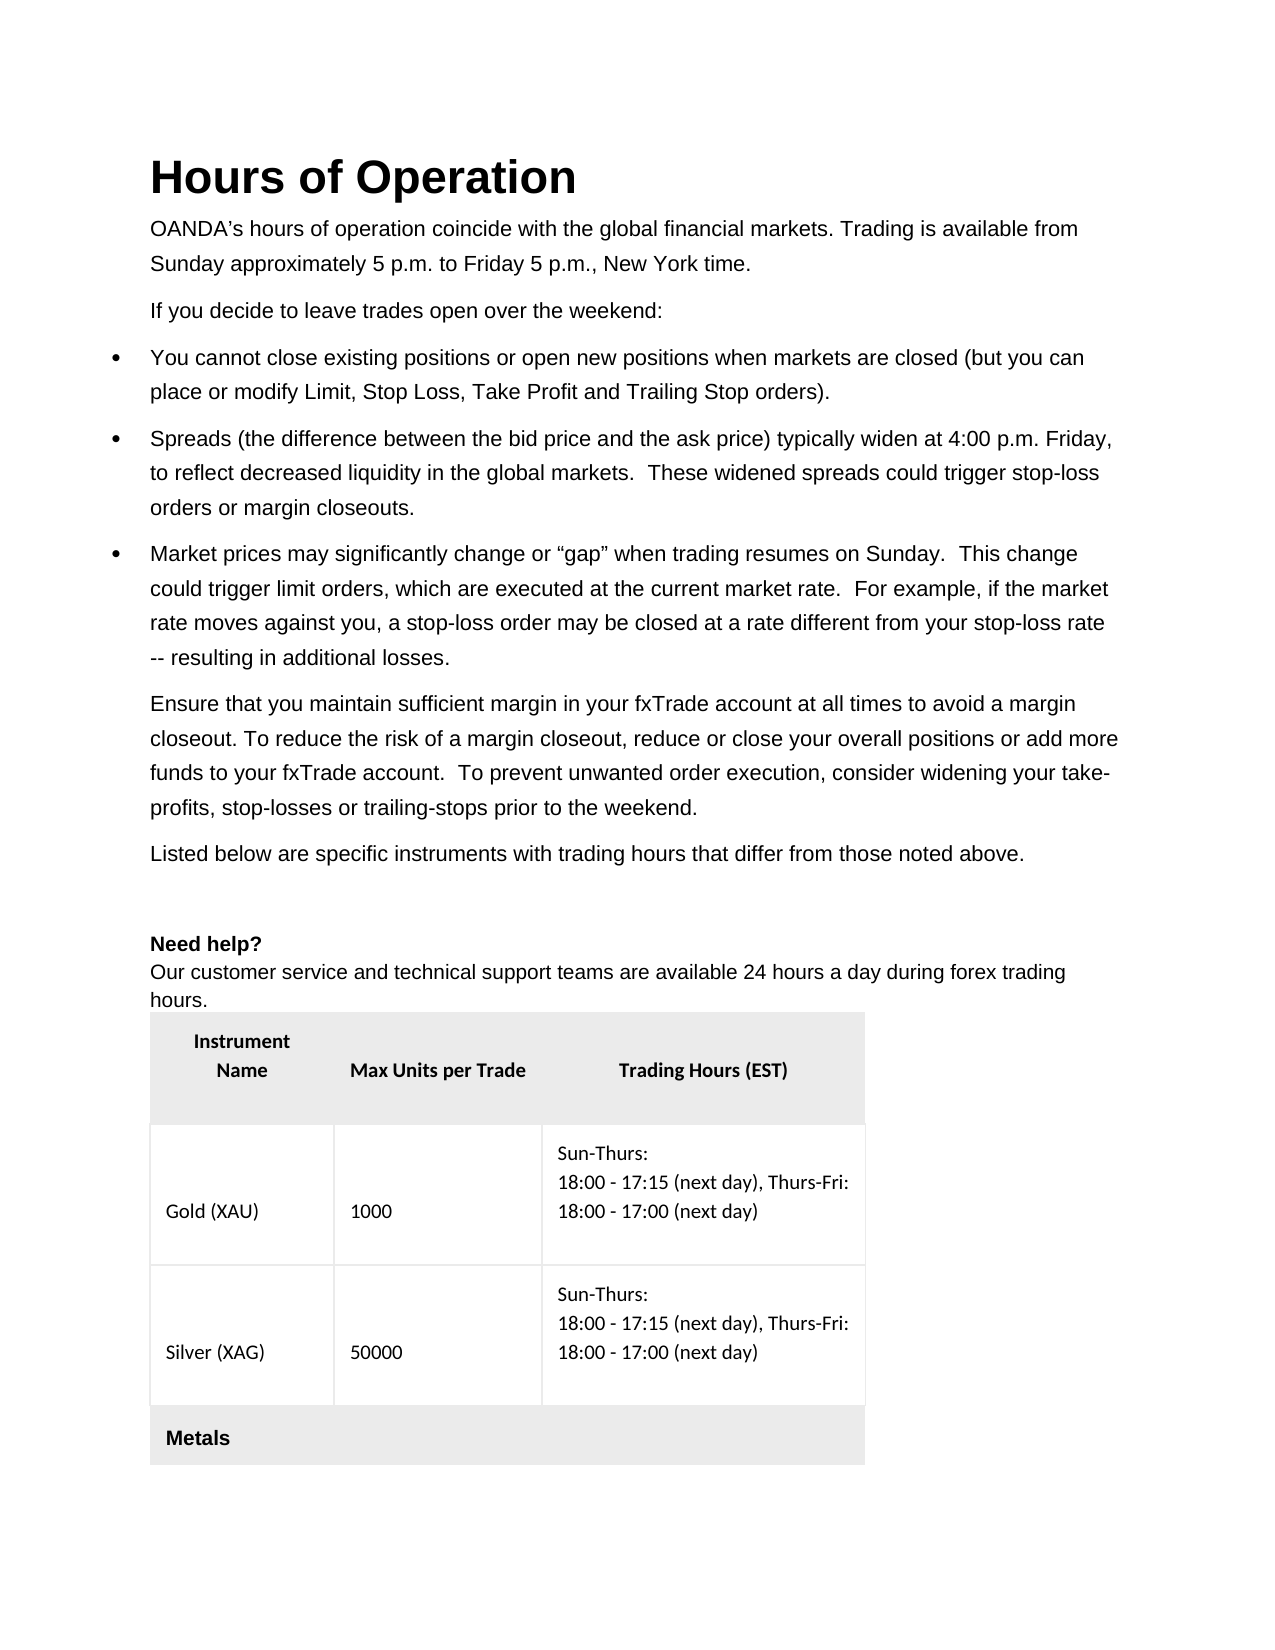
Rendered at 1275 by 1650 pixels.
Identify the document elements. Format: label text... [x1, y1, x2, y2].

text If you decide to leave trades open over the weekend: [150, 288, 1125, 323]
table_cell Silver (XAG) [151, 1266, 333, 1405]
table_header Trading Hours (EST) [542, 1012, 865, 1123]
text Ensure that you maintain sufficient margin in your fxTrade account at all times to avoid a margin closeout. To reduce the risk of a margin closeout, reduce or close your overall positions or add more funds to your fxTrade account. To prevent unwanted order execution, consider widening your take-profits, stop-losses or trailing-stops prior to the weekend. [150, 682, 1125, 819]
table_cell Gold (XAU) [151, 1125, 333, 1264]
table_cell 50000 [335, 1266, 541, 1405]
text Listed below are specific instruments with trading hours that differ from those noted above. [150, 832, 1125, 866]
table_cell Sun-Thurs: 18:00 - 17:15 (next day), Thurs-Fri: 18:00 - 17:00 (next day) [543, 1266, 865, 1405]
list Spreads (the difference between the bid price and the ask price) typically widen at 4:00 p.m. Friday, to reflect decreased liquidity in the global markets. These widened spreads could trigger stop-loss orders or margin closeouts. [112, 416, 1125, 519]
table_cell Sun-Thurs: 18:00 - 17:15 (next day), Thurs-Fri: 18:00 - 17:00 (next day) [543, 1125, 865, 1264]
text OANDA’s hours of operation coincide with the global financial markets. Trading is available from Sunday approximately 5 p.m. to Friday 5 p.m., New York time. [150, 207, 1125, 276]
list Market prices may significantly change or “gap” when trading resumes on Sunday. This change could trigger limit orders, which are executed at the current market rate. For example, if the market rate moves against you, a stop-loss order may be closed at a rate different from your stop-loss rate -- resulting in additional losses. [112, 532, 1125, 669]
table_cell 1000 [335, 1125, 541, 1264]
table_cell Metals [150, 1406, 865, 1465]
text Need help? Our customer service and technical support teams are available 24 hours a day during forex trading hours. [150, 928, 1125, 1012]
subtitle Hours of Operation [150, 150, 1125, 204]
table_header Max Units per Trade [334, 1012, 542, 1123]
table_header Instrument Name [150, 1012, 334, 1123]
list You cannot close existing positions or open new positions when markets are closed (but you can place or modify Limit, Stop Loss, Take Profit and Trailing Stop orders). [112, 335, 1125, 404]
